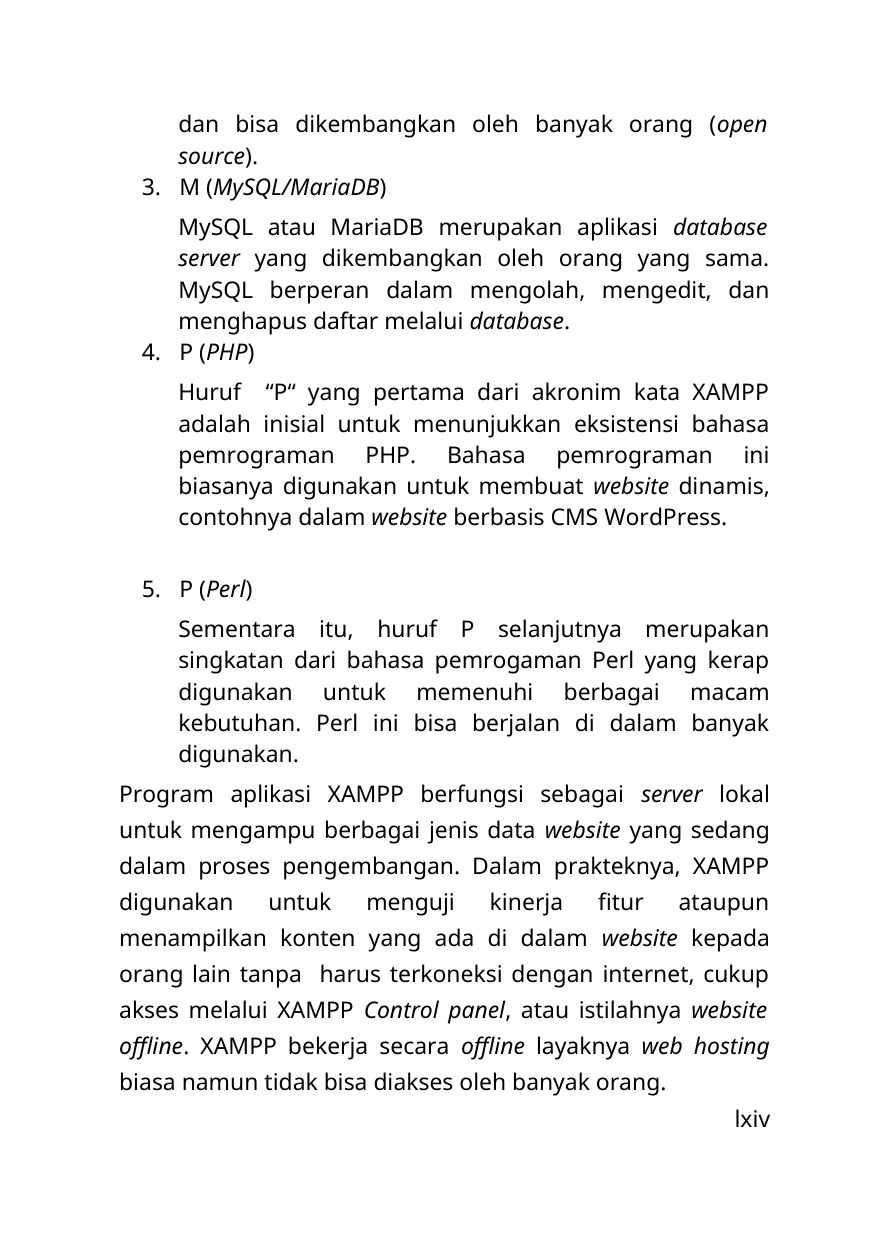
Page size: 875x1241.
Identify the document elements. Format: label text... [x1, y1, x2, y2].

list Program aplikasi XAMPP berfungsi sebagai server lokal untuk mengampu berbagai jenis data website yang sedang dalam proses pengembangan. Dalam prakteknya, XAMPP digunakan untuk menguji kinerja fitur ataupun menampilkan konten yang ada di dalam website kepada orang lain tanpa harus terkoneksi dengan internet, cukup akses melalui XAMPP Control panel, atau istilahnya website offline. XAMPP bekerja secara offline layaknya web hosting biasa namun tidak bisa diakses oleh banyak orang. [119, 778, 770, 1097]
list Sementara itu, huruf P selanjutnya merupakan singkatan dari bahasa pemrogaman Perl yang kerap digunakan untuk memenuhi berbagai macam kebutuhan. Perl ini bisa berjalan di dalam banyak digunakan. [178, 613, 770, 769]
list M (MySQL/MariaDB) [142, 171, 770, 202]
list Huruf “P“ yang pertama dari akronim kata XAMPP adalah inisial untuk menunjukkan eksistensi bahasa pemrograman PHP. Bahasa pemrograman ini biasanya digunakan untuk membuat website dinamis, contohnya dalam website berbasis CMS WordPress. [178, 376, 770, 532]
list MySQL atau MariaDB merupakan aplikasi database server yang dikembangkan oleh orang yang sama. MySQL berperan dalam mengolah, mengedit, dan menghapus daftar melalui database. [178, 211, 770, 336]
list Apache adalah aplikasi web server yang bersifat gratis dan bisa dikembangkan oleh banyak orang (open source). [178, 108, 770, 171]
list P (Perl) [142, 573, 770, 604]
list P (PHP) [142, 336, 770, 367]
